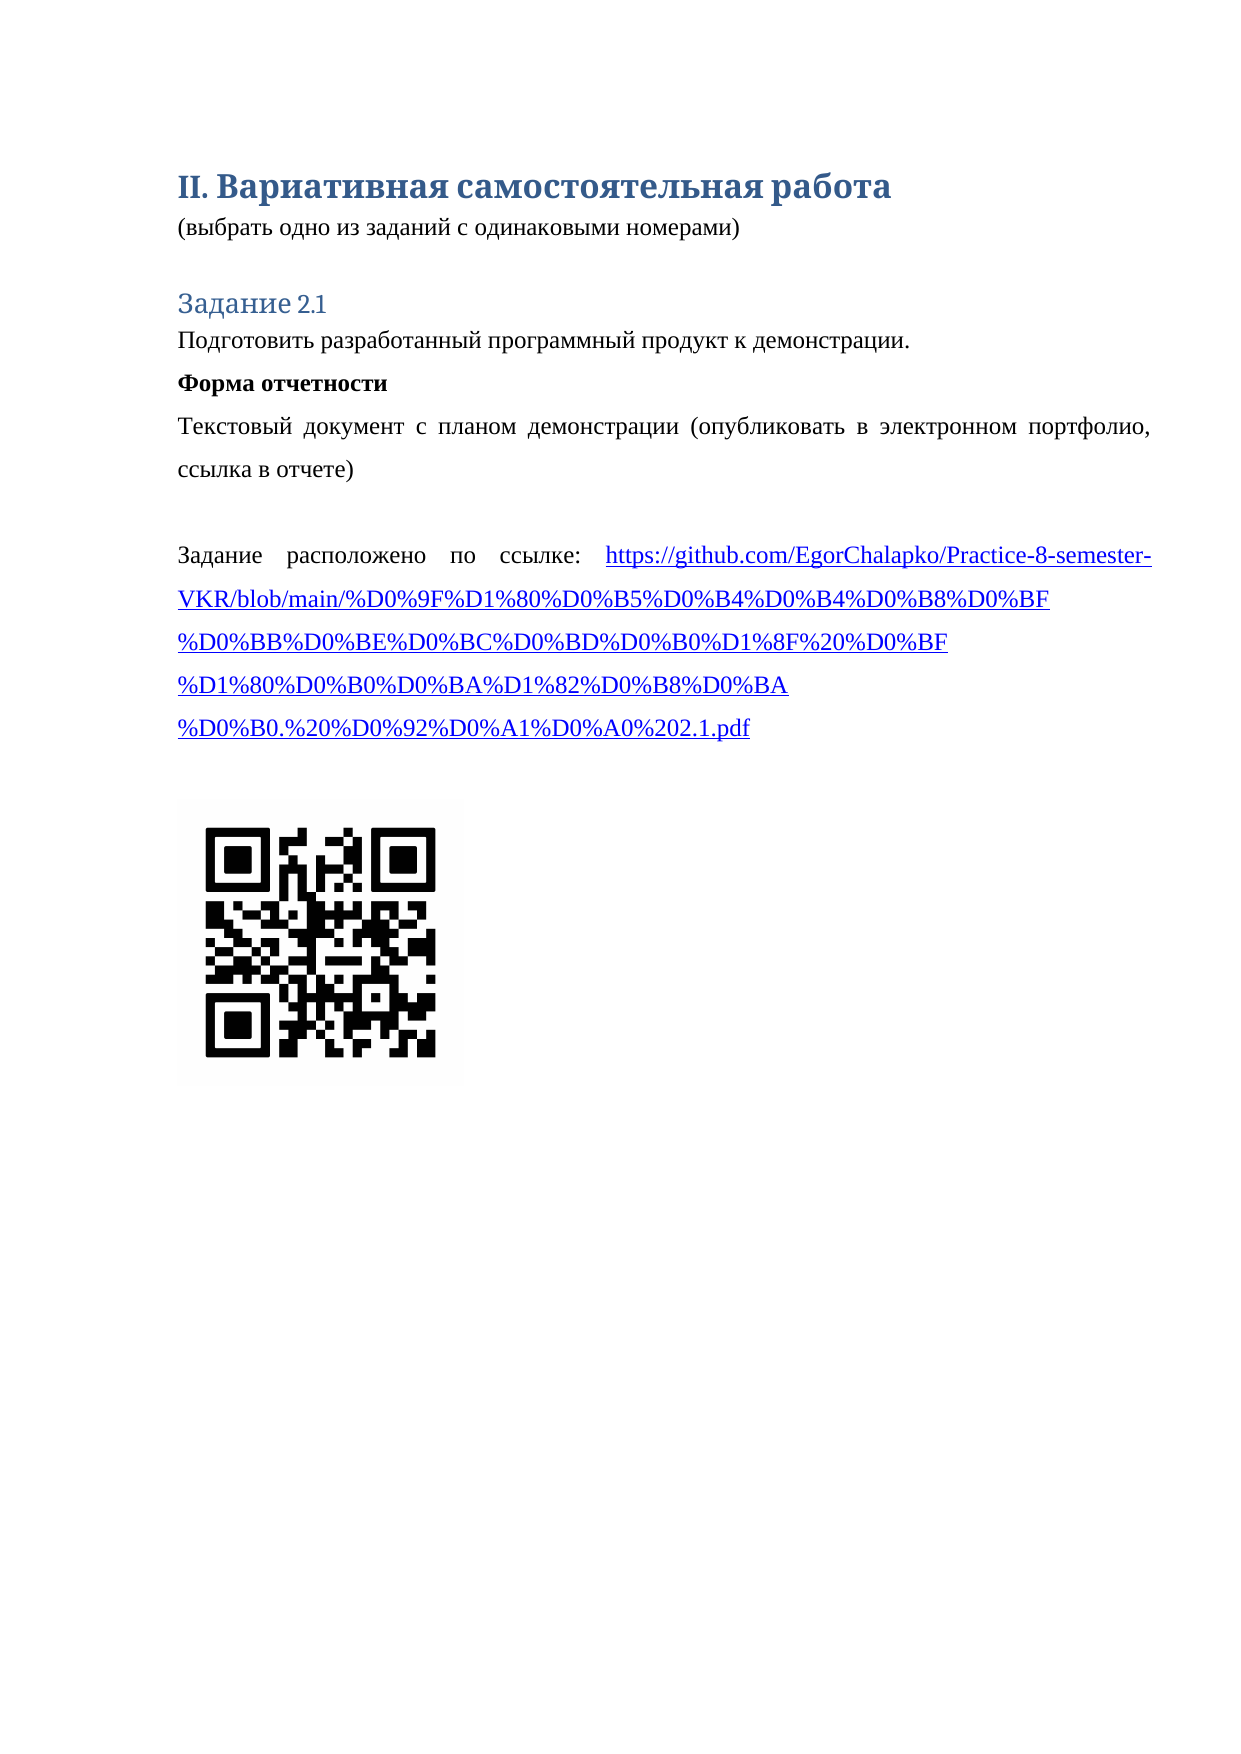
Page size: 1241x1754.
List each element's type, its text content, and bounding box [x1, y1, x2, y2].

text Подготовить разработанный программный продукт к демонстрации. [177, 325, 1152, 354]
subtitle Задание 2.1 [177, 289, 1152, 320]
text (выбрать одно из заданий с одинаковыми номерами) [177, 212, 1152, 241]
picture [177, 799, 464, 1086]
subtitle II. Вариативная самостоятельная работа [177, 168, 1152, 206]
text Задание расположено по ссылке: https://github.com/EgorChalapko/Practice-8-semester-VKR/blob/main/%D0%9F%D1%80%D0%B5%D0%B4%D0%B4%D0%B8%D0%BF%D0%BB%D0%BE%D0%BC%D0%BD%D0%B0%D1%8F%20%D0%BF%D1%80%D0%B0%D0%BA%D1%82%D0%B8%D0%BA%D0%B0.%20%D0%92%D0%A1%D0%A0%202.1.pdf [177, 541, 1152, 742]
text Форма отчетности [177, 368, 1152, 397]
text Текстовый документ с планом демонстрации (опубликовать в электронном портфолио, ссылка в отчете) [177, 411, 1152, 483]
